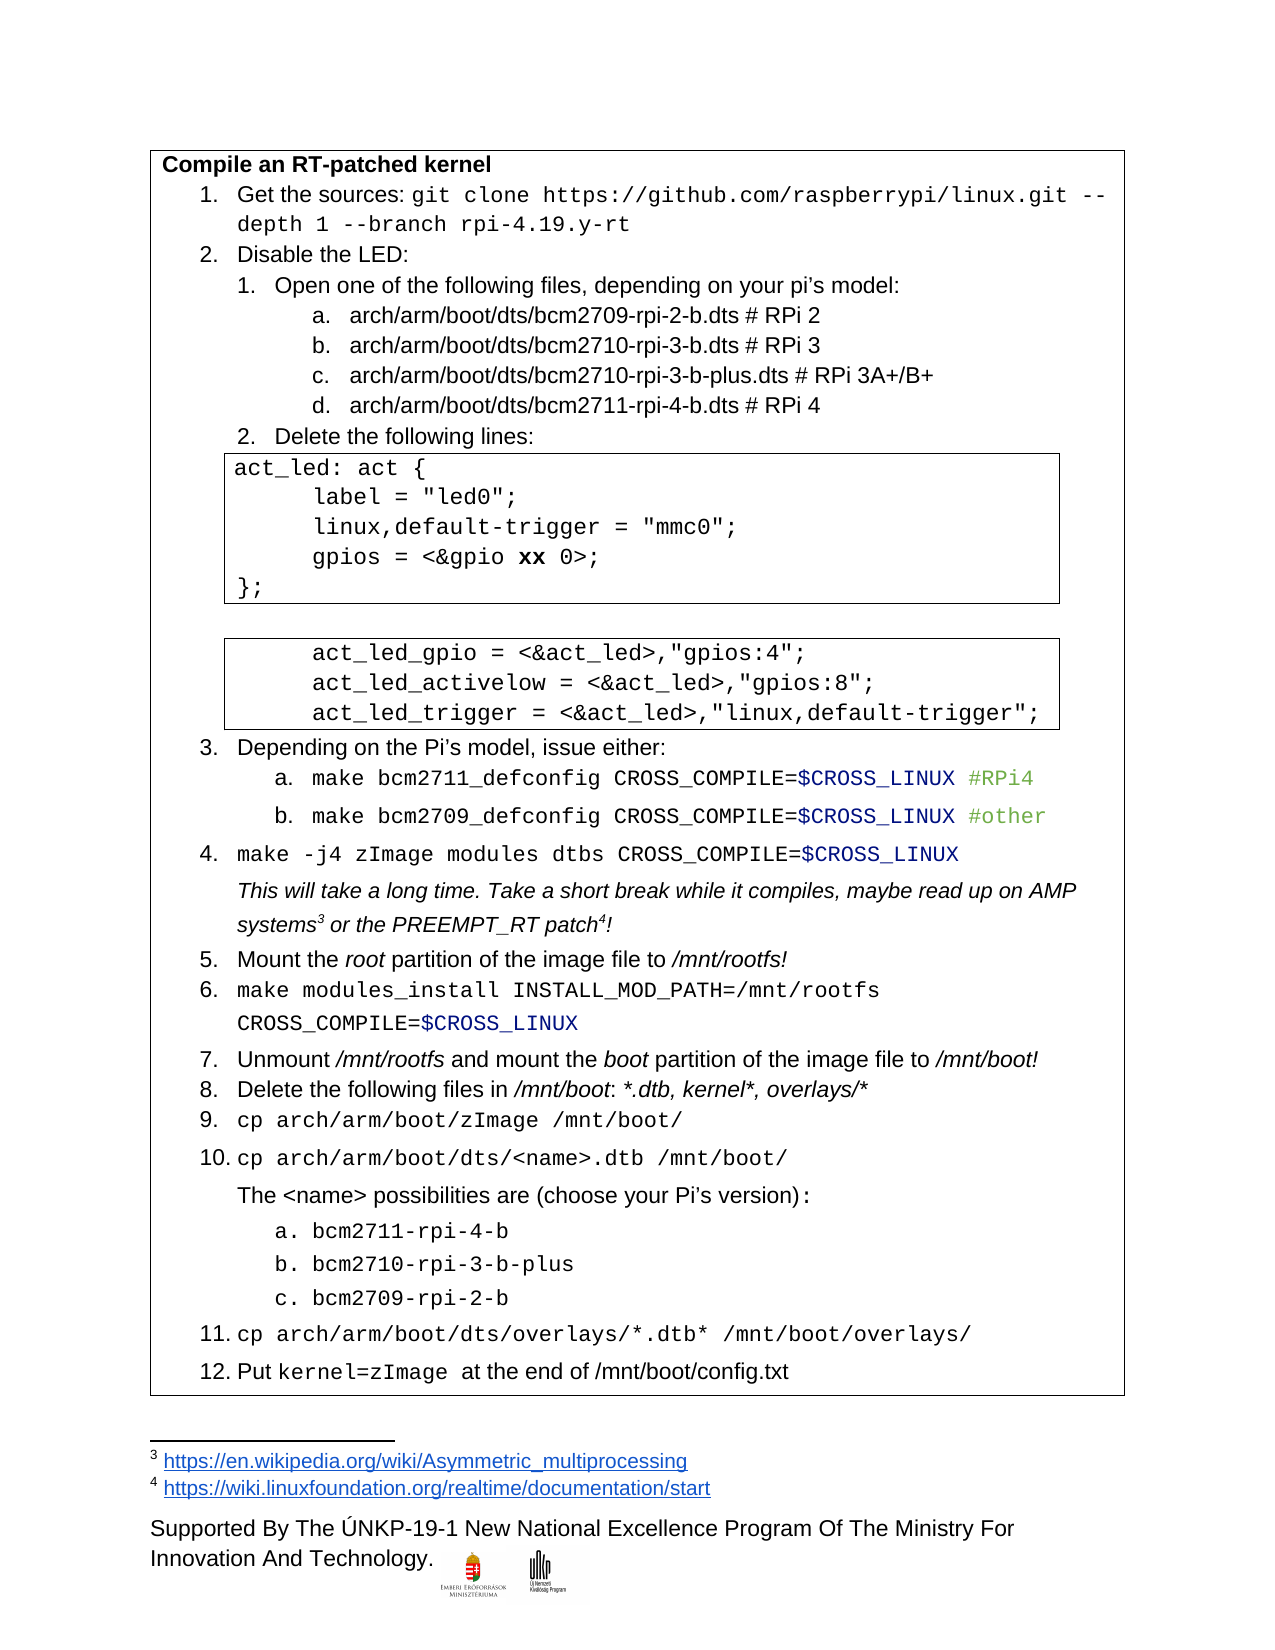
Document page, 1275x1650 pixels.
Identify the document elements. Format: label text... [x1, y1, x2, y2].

picture [440, 1545, 591, 1605]
table_header Compile an RT-patched kernel Get the sources: git clone https://github.com/raspberrypi/linux.git --depth 1 --branch rpi-4.19.y-rt Disable the LED: Open one of the following files, depending on your pi’s model: arch/arm/boot/dts/bcm2709-rpi-2-b.dts # RPi 2 arch/arm/boot/dts/bcm2710-rpi-3-b.dts # RPi 3 arch/arm/boot/dts/bcm2710-rpi-3-b-plus.dts # RPi 3A+/B+ arch/arm/boot/dts/bcm2711-rpi-4-b.dts # RPi 4 Delete the following lines: act_led: act { label = "led0"; linux,default-trigger = "mmc0"; gpios = <&gpio xx 0>; }; act_led_gpio = <&act_led>,"gpios:4"; act_led_activelow = <&act_led>,"gpios:8"; act_led_trigger = <&act_led>,"linux,default-trigger"; Depending on the Pi’s model, issue either: make bcm2711_defconfig CROSS_COMPILE=$CROSS_LINUX #RPi4 make bcm2709_defconfig CROSS_COMPILE=$CROSS_LINUX #other make -j4 zImage modules dtbs CROSS_COMPILE=$CROSS_LINUX This will take a long time. Take a short break while it compiles, maybe read up on AMP systems or the PREEMPT_RT patch! Mount the root partition of the image file to /mnt/rootfs! make modules_install INSTALL_MOD_PATH=/mnt/rootfs CROSS_COMPILE=$CROSS_LINUX Unmount /mnt/rootfs and mount the boot partition of the image file to /mnt/boot! Delete the following files in /mnt/boot: *.dtb, kernel*, overlays/* cp arch/arm/boot/zImage /mnt/boot/ cp arch/arm/boot/dts/<name>.dtb /mnt/boot/ The <name> possibilities are (choose your Pi’s version): bcm2711-rpi-4-b bcm2710-rpi-3-b-plus bcm2709-rpi-2-b cp arch/arm/boot/dts/overlays/*.dtb* /mnt/boot/overlays/ Put kernel=zImage at the end of /mnt/boot/config.txt [151, 151, 1124, 1395]
